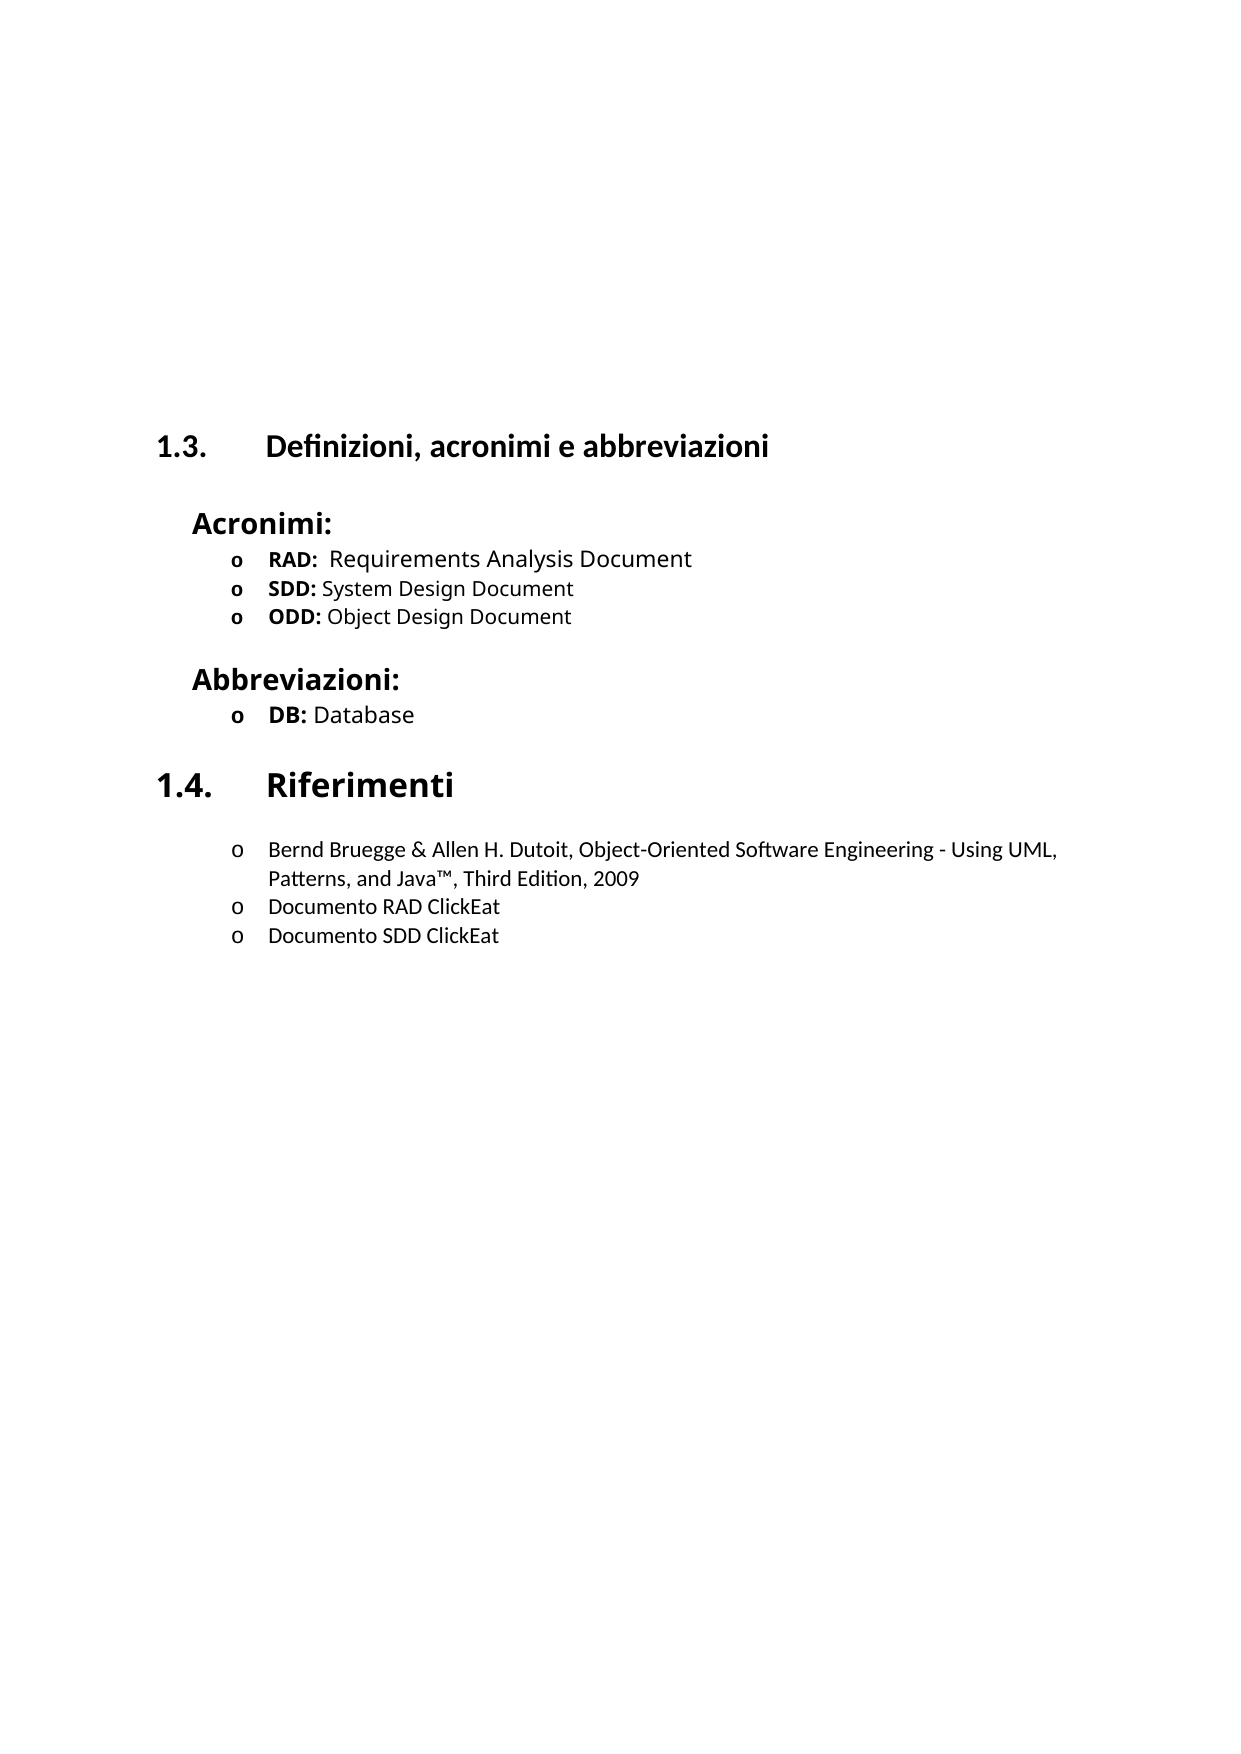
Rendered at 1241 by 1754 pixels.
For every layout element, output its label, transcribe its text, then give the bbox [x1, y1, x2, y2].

text Abbreviazioni: [192, 659, 1122, 699]
list RAD: Requirements Analysis Document [231, 543, 1122, 574]
list SDD: System Design Document [231, 574, 1122, 602]
list Definizioni, acronimi e abbreviazioni [156, 425, 1122, 466]
list ODD: Object Design Document [231, 602, 1122, 631]
list Bernd Bruegge & Allen H. Dutoit, Object-Oriented Software Engineering - Using UML, Patterns, and Java™, Third Edition, 2009 [231, 835, 1122, 892]
text Acronimi: [192, 503, 1122, 543]
list Riferimenti [156, 762, 1122, 807]
list Documento RAD ClickEat [231, 892, 1122, 922]
list Documento SDD ClickEat [231, 922, 1122, 951]
list DB: Database [231, 699, 1122, 731]
